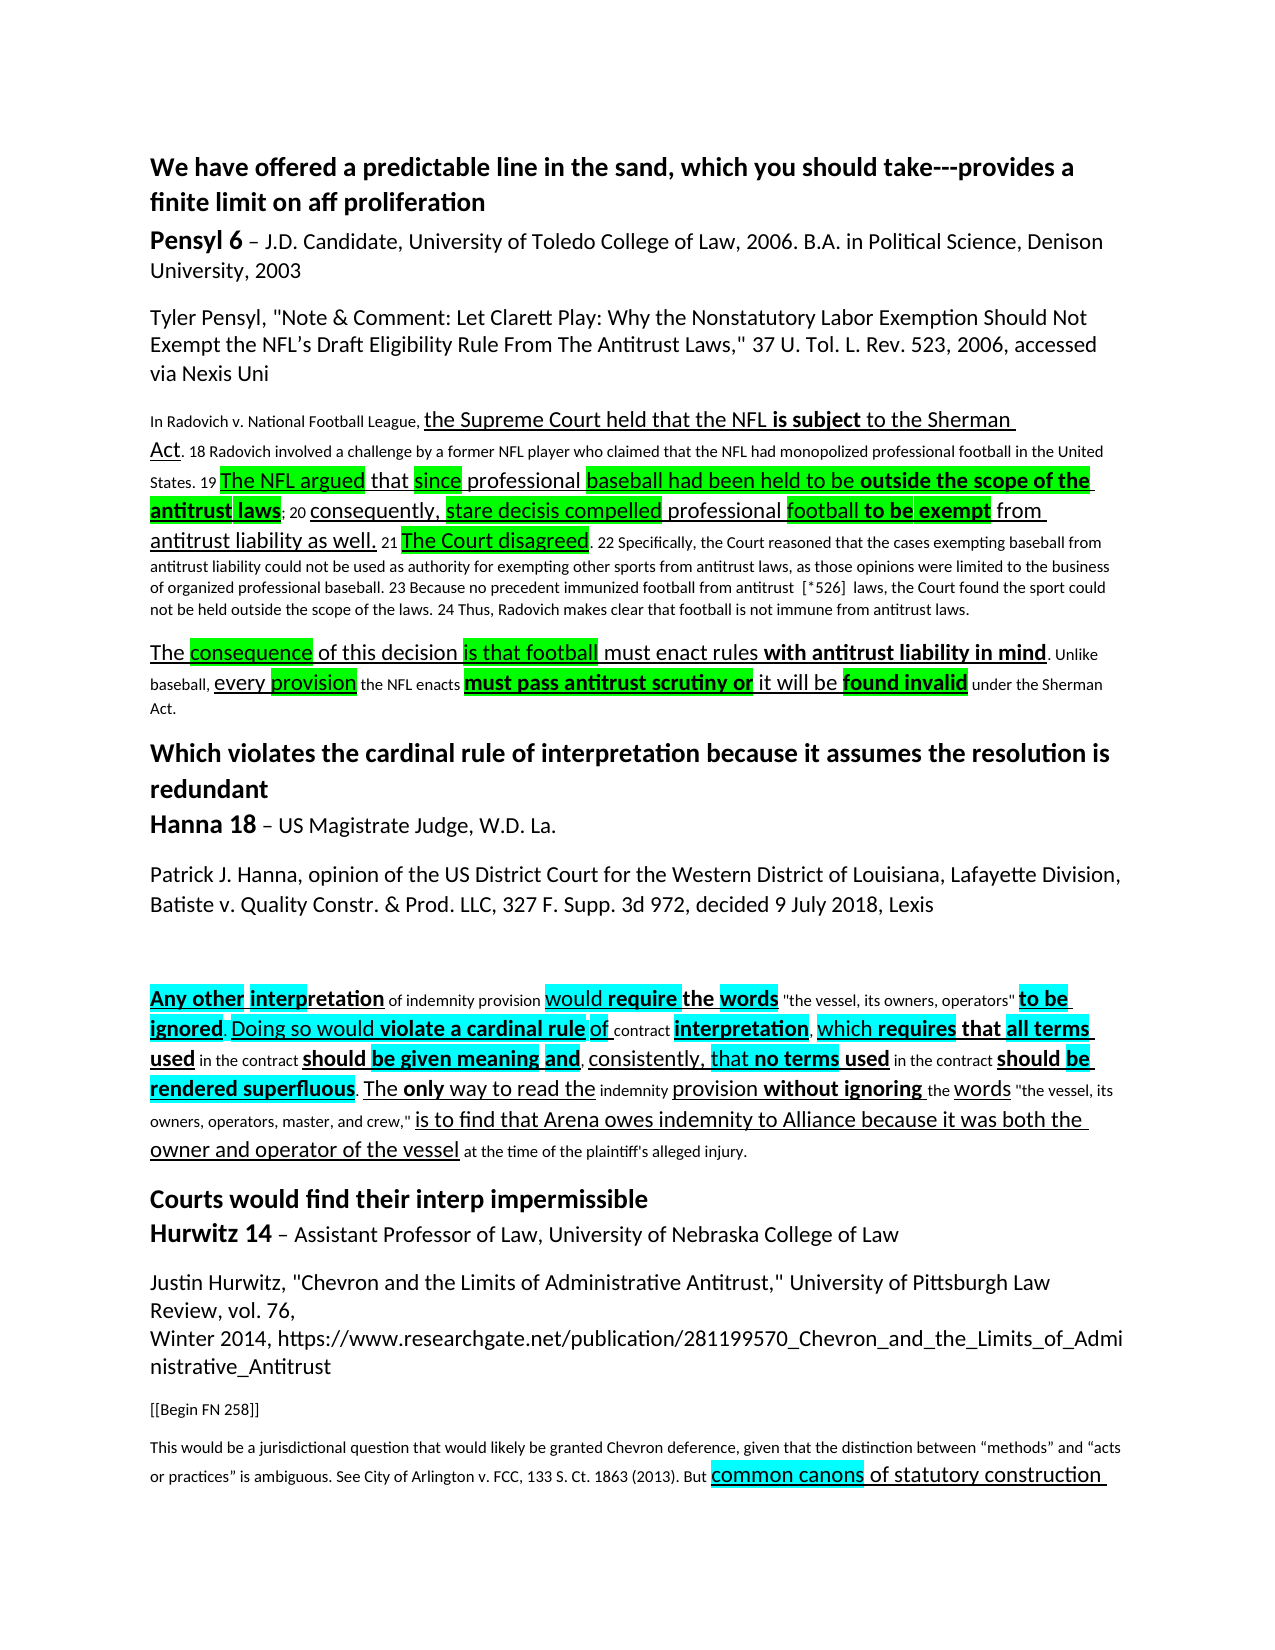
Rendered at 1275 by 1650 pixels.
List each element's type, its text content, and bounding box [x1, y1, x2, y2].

text Hurwitz 14 – Assistant Professor of Law, University of Nebraska College of Law [150, 1216, 1125, 1249]
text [150, 1438, 1125, 1488]
text Any other interpretation of indemnity provision would require the words "the vessel, its owners, operators" to be ignored. Doing so would violate a cardinal rule of contract interpretation, which requires that all terms used in the contract should be given meaning and, consistently, that no terms used in the contract should be rendered superfluous. The only way to read the indemnity provision without ignoring the words "the vessel, its owners, operators, master, and crew," is to find that Arena owes indemnity to Alliance because it was both the owner and operator of the vessel at the time of the plaintiff's alleged injury. [150, 984, 1125, 1163]
text We have offered a predictable line in the sand, which you should take---provides a finite limit on aff proliferation [150, 150, 1125, 219]
text Hanna 18 – US Magistrate Judge, W.D. La. [150, 808, 1125, 841]
text Justin Hurwitz, "Chevron and the Limits of Administrative Antitrust," University of Pittsburgh Law Review, vol. 76, Winter 2014, https://www.researchgate.net/publication/281199570_Chevron_and_the_Limits_of_Administrative_Antitrust [150, 1268, 1125, 1380]
text [[Begin FN 258]] [150, 1399, 1125, 1419]
text Which violates the cardinal rule of interpretation because it assumes the resolution is redundant [150, 736, 1125, 805]
text In Radovich v. National Football League, the Supreme Court held that the NFL is subject to the Sherman Act. 18 Radovich involved a challenge by a former NFL player who claimed that the NFL had monopolized professional football in the United States. 19 The NFL argued that since professional baseball had been held to be outside the scope of the antitrust laws; 20 consequently, stare decisis compelled professional football to be exempt from antitrust liability as well. 21 The Court disagreed. 22 Specifically, the Court reasoned that the cases exempting baseball from antitrust liability could not be used as authority for exempting other sports from antitrust laws, as those opinions were limited to the business of organized professional baseball. 23 Because no precedent immunized football from antitrust [*526] laws, the Court found the sport could not be held outside the scope of the laws. 24 Thus, Radovich makes clear that football is not immune from antitrust laws. [150, 405, 1125, 620]
text Pensyl 6 – J.D. Candidate, University of Toledo College of Law, 2006. B.A. in Political Science, Denison University, 2003 [150, 223, 1125, 284]
text Courts would find their interp impermissible [150, 1182, 1125, 1215]
text The consequence of this decision is that football must enact rules with antitrust liability in mind. Unlike baseball, every provision the NFL enacts must pass antitrust scrutiny or it will be found invalid under the Sherman Act. [150, 638, 1125, 718]
text Patrick J. Hanna, opinion of the US District Court for the Western District of Louisiana, Lafayette Division, Batiste v. Quality Constr. & Prod. LLC, 327 F. Supp. 3d 972, decided 9 July 2018, Lexis [150, 860, 1125, 918]
text Tyler Pensyl, "Note & Comment: Let Clarett Play: Why the Nonstatutory Labor Exemption Should Not Exempt the NFL’s Draft Eligibility Rule From The Antitrust Laws," 37 U. Tol. L. Rev. 523, 2006, accessed via Nexis Uni [150, 303, 1125, 387]
